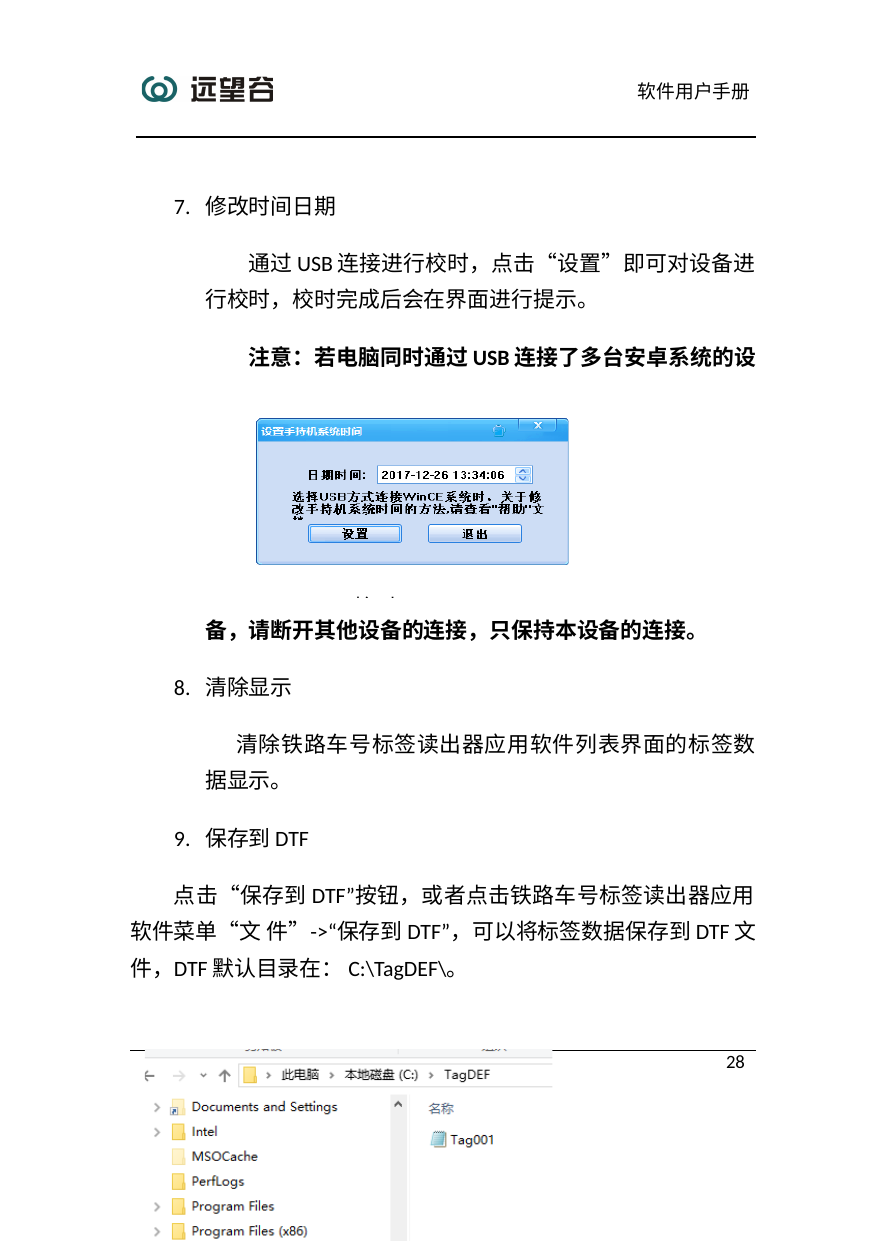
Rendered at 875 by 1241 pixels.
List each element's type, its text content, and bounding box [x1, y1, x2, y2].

subtitle 清除显示 [130, 670, 756, 702]
subtitle 修改时间日期 [130, 189, 756, 220]
text 通过USB连接进行校时，点击“设置”即可对设备进行校时，校时完成后会在界面进行提示。 [205, 246, 756, 314]
picture [144, 1049, 553, 1241]
picture [141, 76, 273, 102]
subtitle 保存到DTF [130, 821, 756, 852]
text 清除铁路车号标签读出器应用软件列表界面的标签数据显示。 [205, 727, 756, 795]
picture [256, 418, 569, 565]
text 点击“保存到DTF”按钮，或者点击铁路车号标签读出器应用软件菜单“文 件”->“保存到DTF”，可以将标签数据保存到DTF文件，DTF默认目录在： C:\TagDEF\。 [130, 878, 756, 982]
